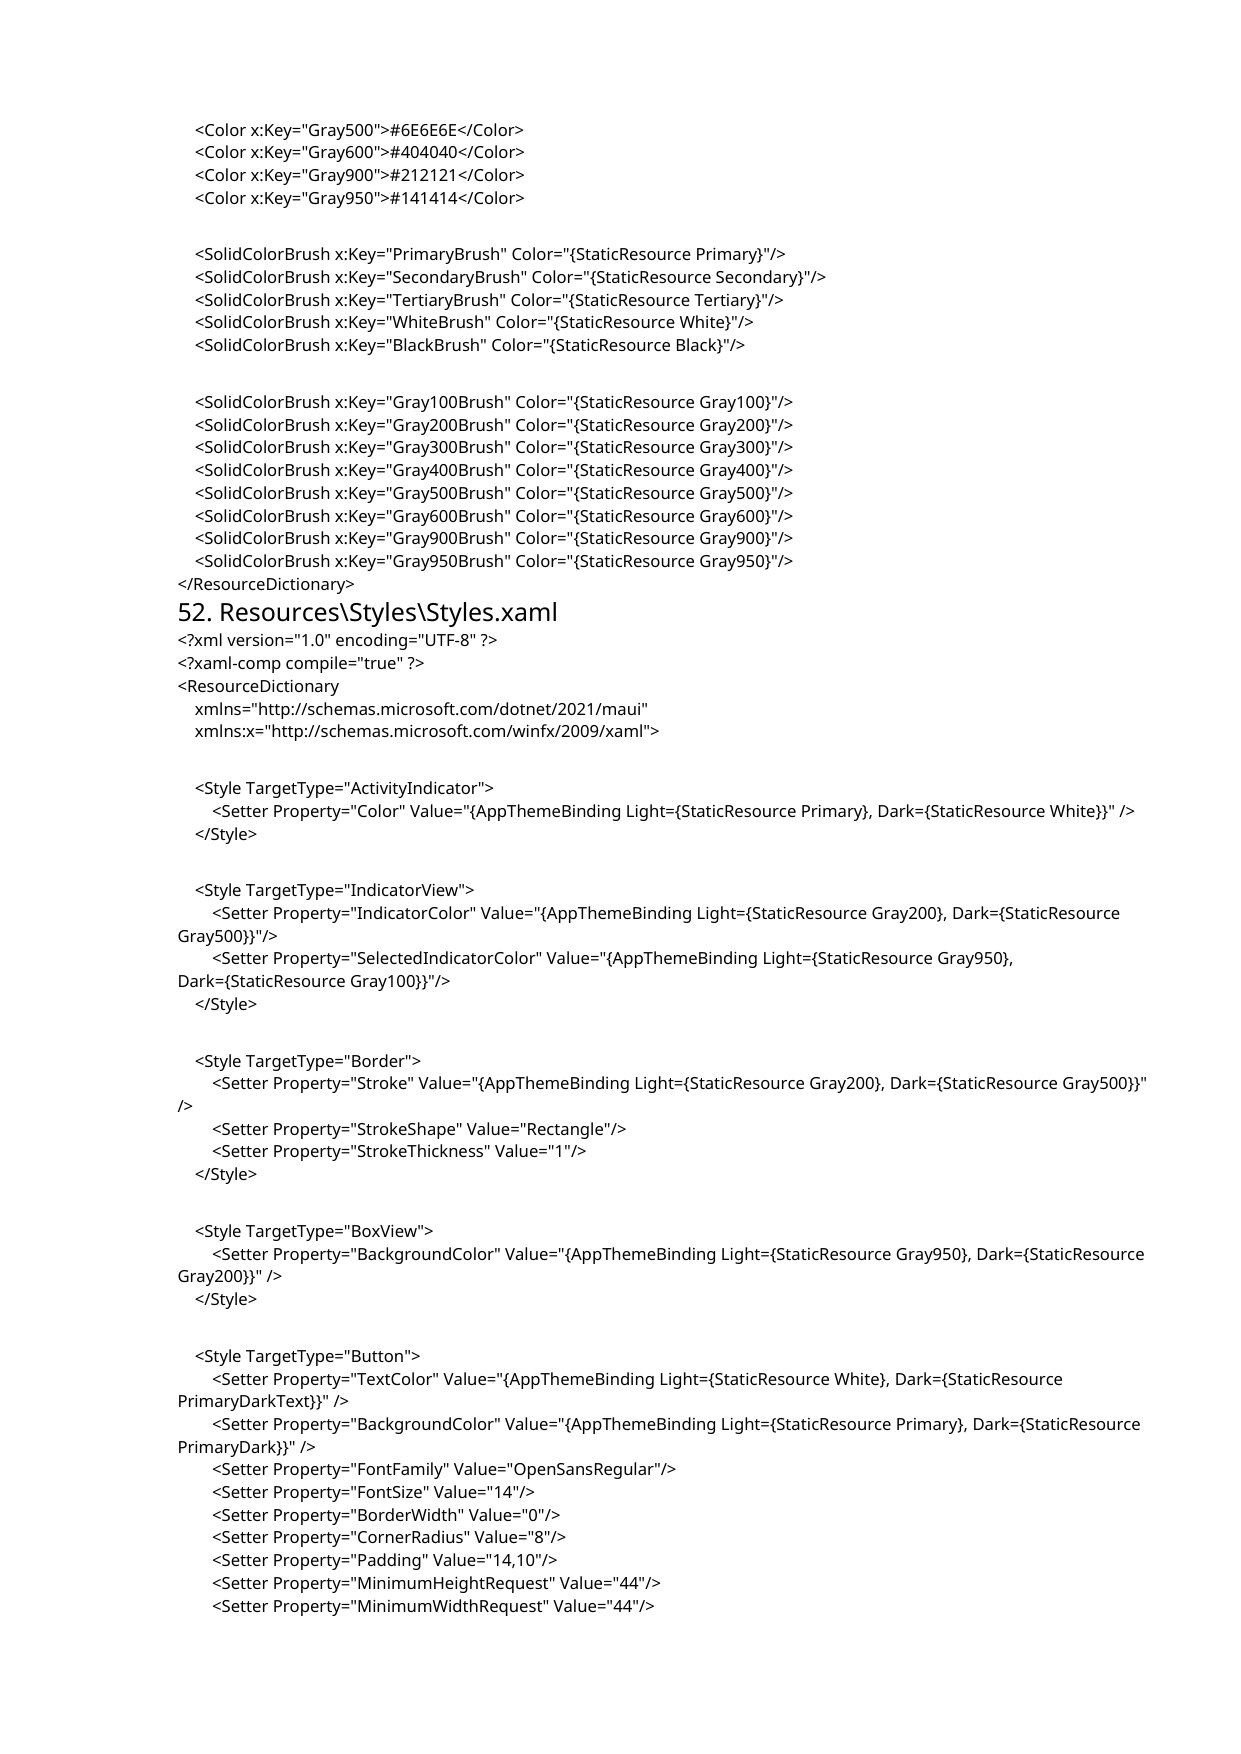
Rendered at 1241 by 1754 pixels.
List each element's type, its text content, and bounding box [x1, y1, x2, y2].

text <Color x:Key="Gray900">#212121</Color> [177, 163, 1152, 186]
text <?xaml-comp compile="true" ?> [177, 652, 1152, 674]
text <Color x:Key="Gray950">#141414</Color> [177, 186, 1152, 209]
text </Style> [177, 1288, 1152, 1310]
text <Setter Property="Color" Value="{AppThemeBinding Light={StaticResource Primary}, Dark={StaticResource White}}" /> [177, 799, 1152, 822]
text <Style TargetType="Button"> [177, 1344, 1152, 1367]
text <Setter Property="FontFamily" Value="OpenSansRegular"/> [177, 1458, 1152, 1481]
text <SolidColorBrush x:Key="Gray600Brush" Color="{StaticResource Gray600}"/> [177, 504, 1152, 527]
text <SolidColorBrush x:Key="WhiteBrush" Color="{StaticResource White}"/> [177, 311, 1152, 334]
text </Style> [177, 992, 1152, 1015]
text <Setter Property="StrokeShape" Value="Rectangle"/> [177, 1117, 1152, 1140]
text <Color x:Key="Gray500">#6E6E6E</Color> [177, 118, 1152, 141]
text <Style TargetType="BoxView"> [177, 1219, 1152, 1242]
text <Style TargetType="IndicatorView"> [177, 879, 1152, 902]
text <SolidColorBrush x:Key="Gray900Brush" Color="{StaticResource Gray900}"/> [177, 527, 1152, 549]
text <Setter Property="IndicatorColor" Value="{AppThemeBinding Light={StaticResource Gray200}, Dark={StaticResource Gray500}}"/> [177, 902, 1152, 947]
text <Setter Property="MinimumHeightRequest" Value="44"/> [177, 1571, 1152, 1594]
text </ResourceDictionary> [177, 572, 1152, 595]
text <Setter Property="Stroke" Value="{AppThemeBinding Light={StaticResource Gray200}, Dark={StaticResource Gray500}}" /> [177, 1072, 1152, 1117]
text <SolidColorBrush x:Key="Gray200Brush" Color="{StaticResource Gray200}"/> [177, 413, 1152, 436]
text <SolidColorBrush x:Key="Gray400Brush" Color="{StaticResource Gray400}"/> [177, 459, 1152, 481]
text <SolidColorBrush x:Key="Gray300Brush" Color="{StaticResource Gray300}"/> [177, 436, 1152, 459]
text <Setter Property="MinimumWidthRequest" Value="44"/> [177, 1594, 1152, 1617]
text ﻿<?xml version="1.0" encoding="UTF-8" ?> [177, 629, 1152, 652]
text xmlns:x="http://schemas.microsoft.com/winfx/2009/xaml"> [177, 720, 1152, 743]
text <SolidColorBrush x:Key="Gray100Brush" Color="{StaticResource Gray100}"/> [177, 391, 1152, 413]
text <SolidColorBrush x:Key="Gray950Brush" Color="{StaticResource Gray950}"/> [177, 549, 1152, 572]
text <Setter Property="BackgroundColor" Value="{AppThemeBinding Light={StaticResource Gray950}, Dark={StaticResource Gray200}}" /> [177, 1242, 1152, 1288]
text <Setter Property="CornerRadius" Value="8"/> [177, 1526, 1152, 1549]
text <SolidColorBrush x:Key="PrimaryBrush" Color="{StaticResource Primary}"/> [177, 243, 1152, 266]
text </Style> [177, 1163, 1152, 1185]
text <Style TargetType="Border"> [177, 1049, 1152, 1072]
text <Color x:Key="Gray600">#404040</Color> [177, 141, 1152, 163]
text <SolidColorBrush x:Key="SecondaryBrush" Color="{StaticResource Secondary}"/> [177, 266, 1152, 288]
text <Setter Property="TextColor" Value="{AppThemeBinding Light={StaticResource White}, Dark={StaticResource PrimaryDarkText}}" /> [177, 1367, 1152, 1412]
text <SolidColorBrush x:Key="TertiaryBrush" Color="{StaticResource Tertiary}"/> [177, 288, 1152, 311]
text </Style> [177, 822, 1152, 845]
text <Setter Property="StrokeThickness" Value="1"/> [177, 1140, 1152, 1163]
text <Style TargetType="ActivityIndicator"> [177, 777, 1152, 799]
text <Setter Property="FontSize" Value="14"/> [177, 1481, 1152, 1503]
text <SolidColorBrush x:Key="Gray500Brush" Color="{StaticResource Gray500}"/> [177, 481, 1152, 504]
text <ResourceDictionary [177, 674, 1152, 697]
text <SolidColorBrush x:Key="BlackBrush" Color="{StaticResource Black}"/> [177, 334, 1152, 357]
text <Setter Property="Padding" Value="14,10"/> [177, 1549, 1152, 1571]
text <Setter Property="SelectedIndicatorColor" Value="{AppThemeBinding Light={StaticResource Gray950}, Dark={StaticResource Gray100}}"/> [177, 947, 1152, 992]
text 52. Resources\Styles\Styles.xaml [177, 595, 1152, 629]
text <Setter Property="BorderWidth" Value="0"/> [177, 1503, 1152, 1526]
text <Setter Property="BackgroundColor" Value="{AppThemeBinding Light={StaticResource Primary}, Dark={StaticResource PrimaryDark}}" /> [177, 1412, 1152, 1458]
text xmlns="http://schemas.microsoft.com/dotnet/2021/maui" [177, 697, 1152, 720]
